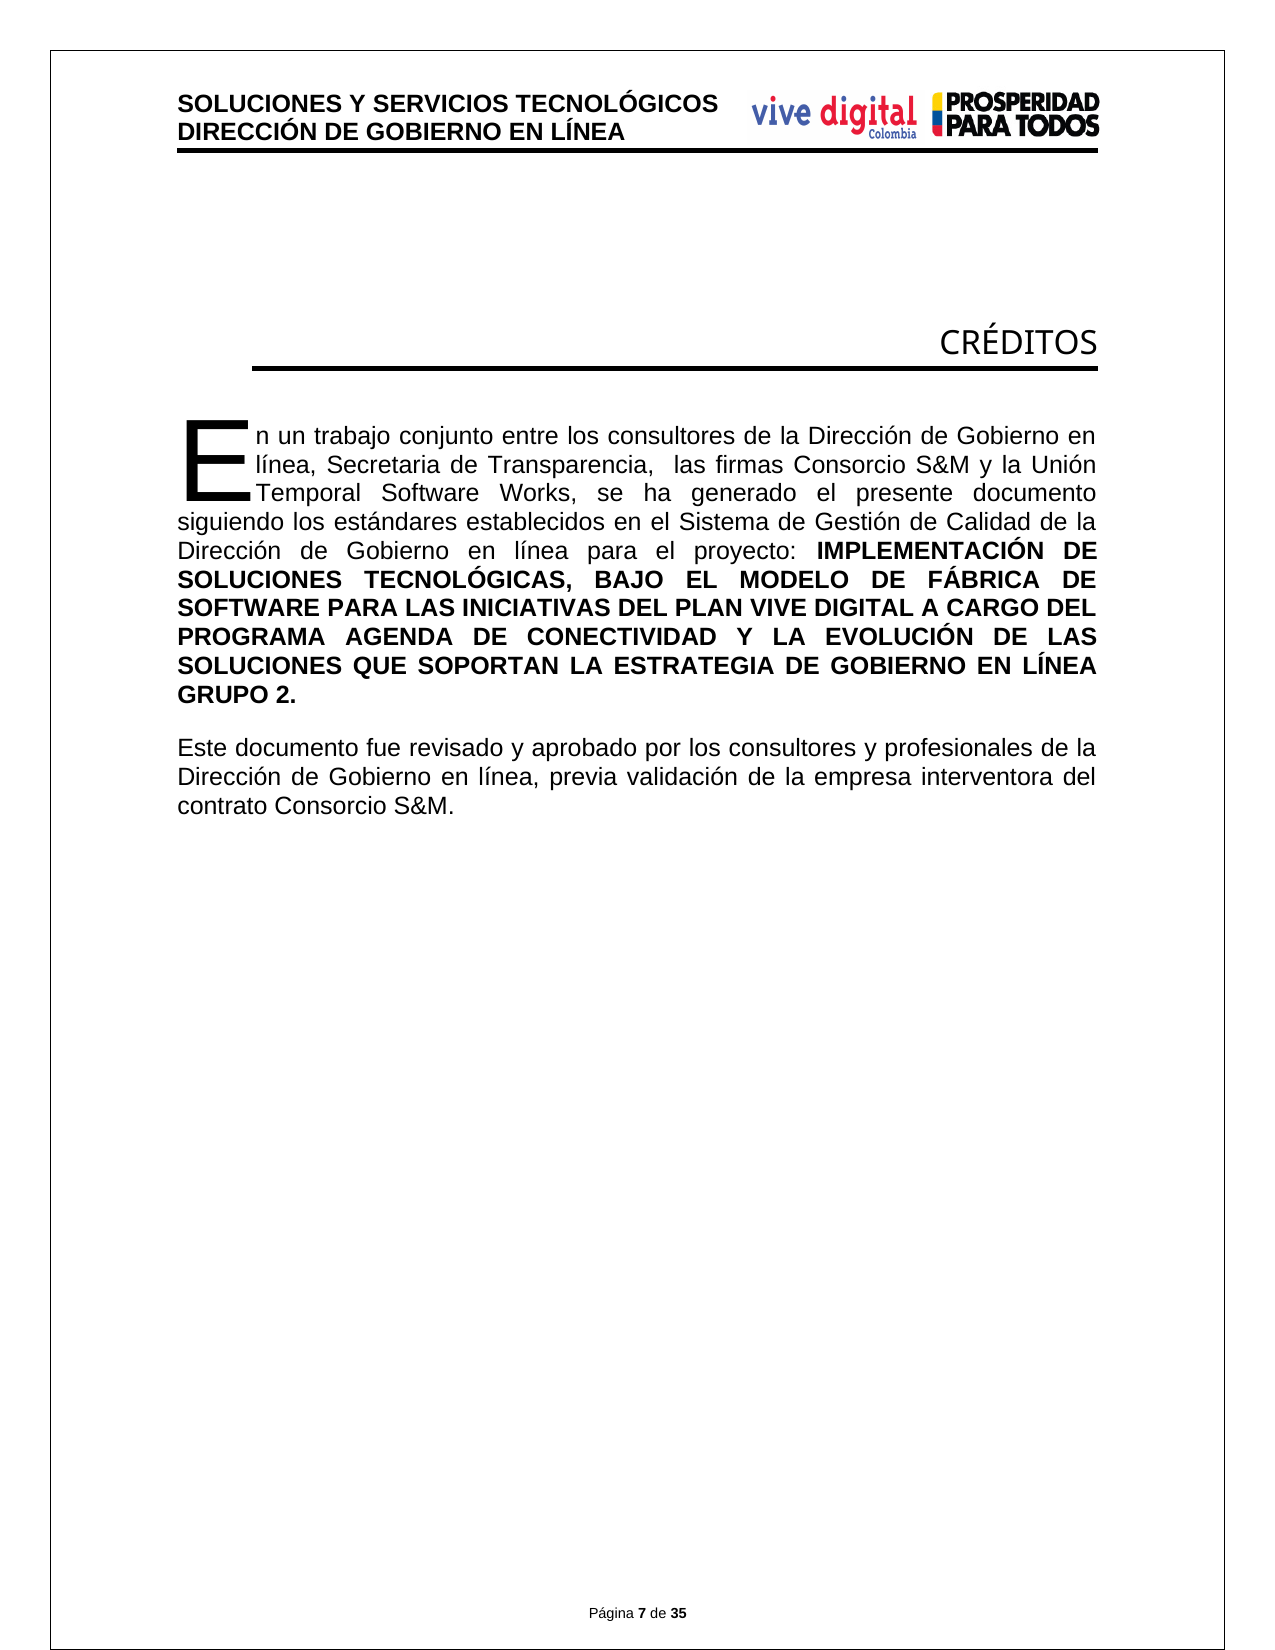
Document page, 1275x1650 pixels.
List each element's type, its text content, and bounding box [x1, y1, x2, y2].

list CRÉDITOS [252, 319, 1098, 366]
text n un trabajo conjunto entre los consultores de la Dirección de Gobierno en línea, Secretaria de Transparencia, las firmas Consorcio S&M y la Unión Temporal Software Works, se ha generado el presente documento siguiendo los estándares establecidos en el Sistema de Gestión de Calidad de la Dirección de Gobierno en línea para el proyecto: IMPLEMENTACIÓN DE SOLUCIONES TECNOLÓGICAS, BAJO EL MODELO DE FÁBRICA DE SOFTWARE PARA LAS INICIATIVAS DEL PLAN VIVE DIGITAL A CARGO DEL PROGRAMA AGENDA DE CONECTIVIDAD Y LA EVOLUCIÓN DE LAS SOLUCIONES QUE SOPORTAN LA ESTRATEGIA DE GOBIERNO EN LÍNEA GRUPO 2. [177, 421, 1098, 708]
picture [746, 86, 1107, 145]
text Este documento fue revisado y aprobado por los consultores y profesionales de la Dirección de Gobierno en línea, previa validación de la empresa interventora del contrato Consorcio S&M. [177, 733, 1098, 819]
